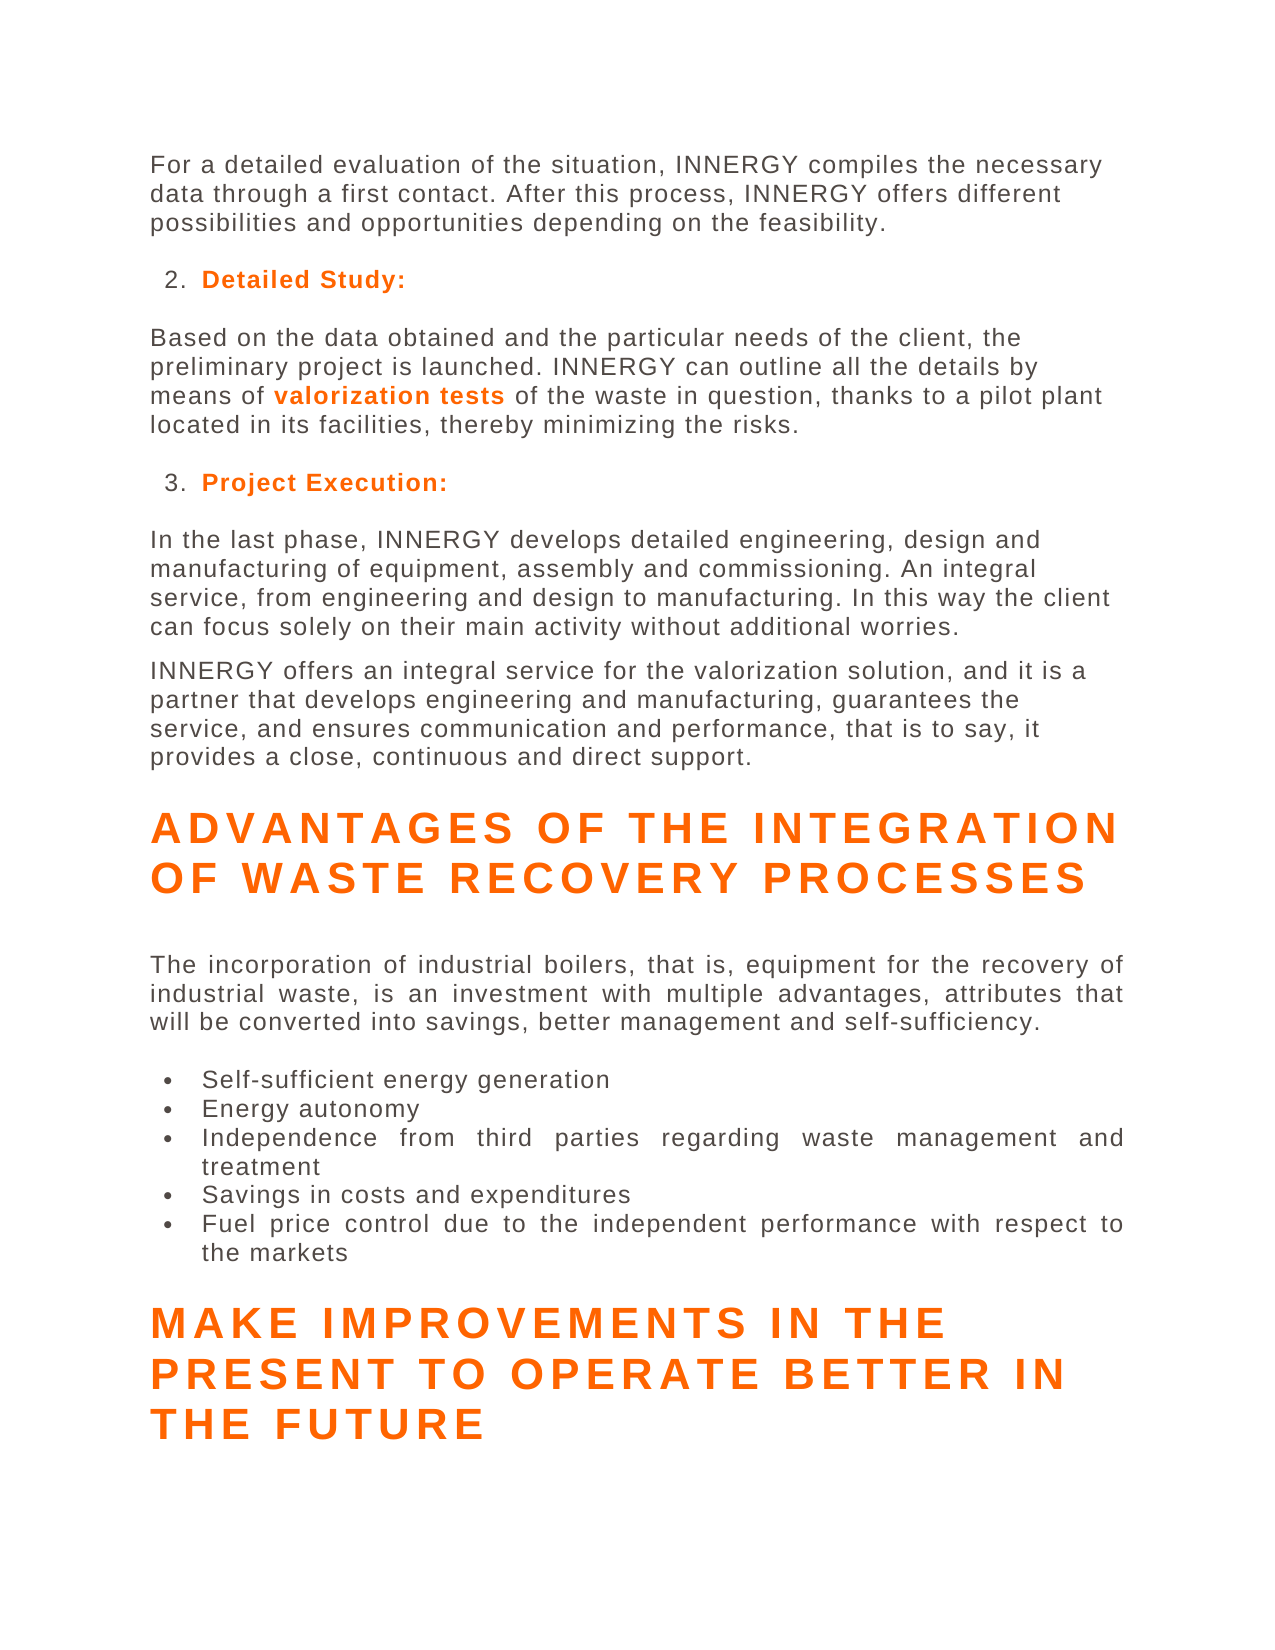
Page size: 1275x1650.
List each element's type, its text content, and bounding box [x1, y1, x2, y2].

list Energy autonomy [164, 1094, 1125, 1123]
text Based on the data obtained and the particular needs of the client, the preliminary project is launched. INNERGY can outline all the details by means of valorization tests of the waste in question, thanks to a pilot plant located in its facilities, thereby minimizing the risks. [150, 323, 1125, 438]
text In the last phase, INNERGY develops detailed engineering, design and manufacturing of equipment, assembly and commissioning. An integral service, from engineering and design to manufacturing. In this way the client can focus solely on their main activity without additional worries. [150, 525, 1125, 640]
list Fuel price control due to the independent performance with respect to the markets [164, 1209, 1125, 1266]
text ADVANTAGES OF THE INTEGRATION OF WASTE RECOVERY PROCESSES [150, 802, 1125, 903]
list Detailed Study: [164, 265, 1125, 294]
text INNERGY offers an integral service for the valorization solution, and it is a partner that develops engineering and manufacturing, guarantees the service, and ensures communication and performance, that is to say, it provides a close, continuous and direct support. [150, 656, 1125, 771]
list Independence from third parties regarding waste management and treatment [164, 1123, 1125, 1180]
text For a detailed evaluation of the situation, INNERGY compiles the necessary data through a first contact. After this process, INNERGY offers different possibilities and opportunities depending on the feasibility. [150, 150, 1125, 236]
text The incorporation of industrial boilers, that is, equipment for the recovery of industrial waste, is an investment with multiple advantages, attributes that will be converted into savings, better management and self-sufficiency. [150, 950, 1125, 1036]
list Savings in costs and expenditures [164, 1180, 1125, 1209]
text MAKE IMPROVEMENTS IN THE PRESENT TO OPERATE BETTER IN THE FUTURE [150, 1298, 1125, 1449]
list Project Execution: [164, 467, 1125, 496]
list Self-sufficient energy generation [164, 1065, 1125, 1094]
